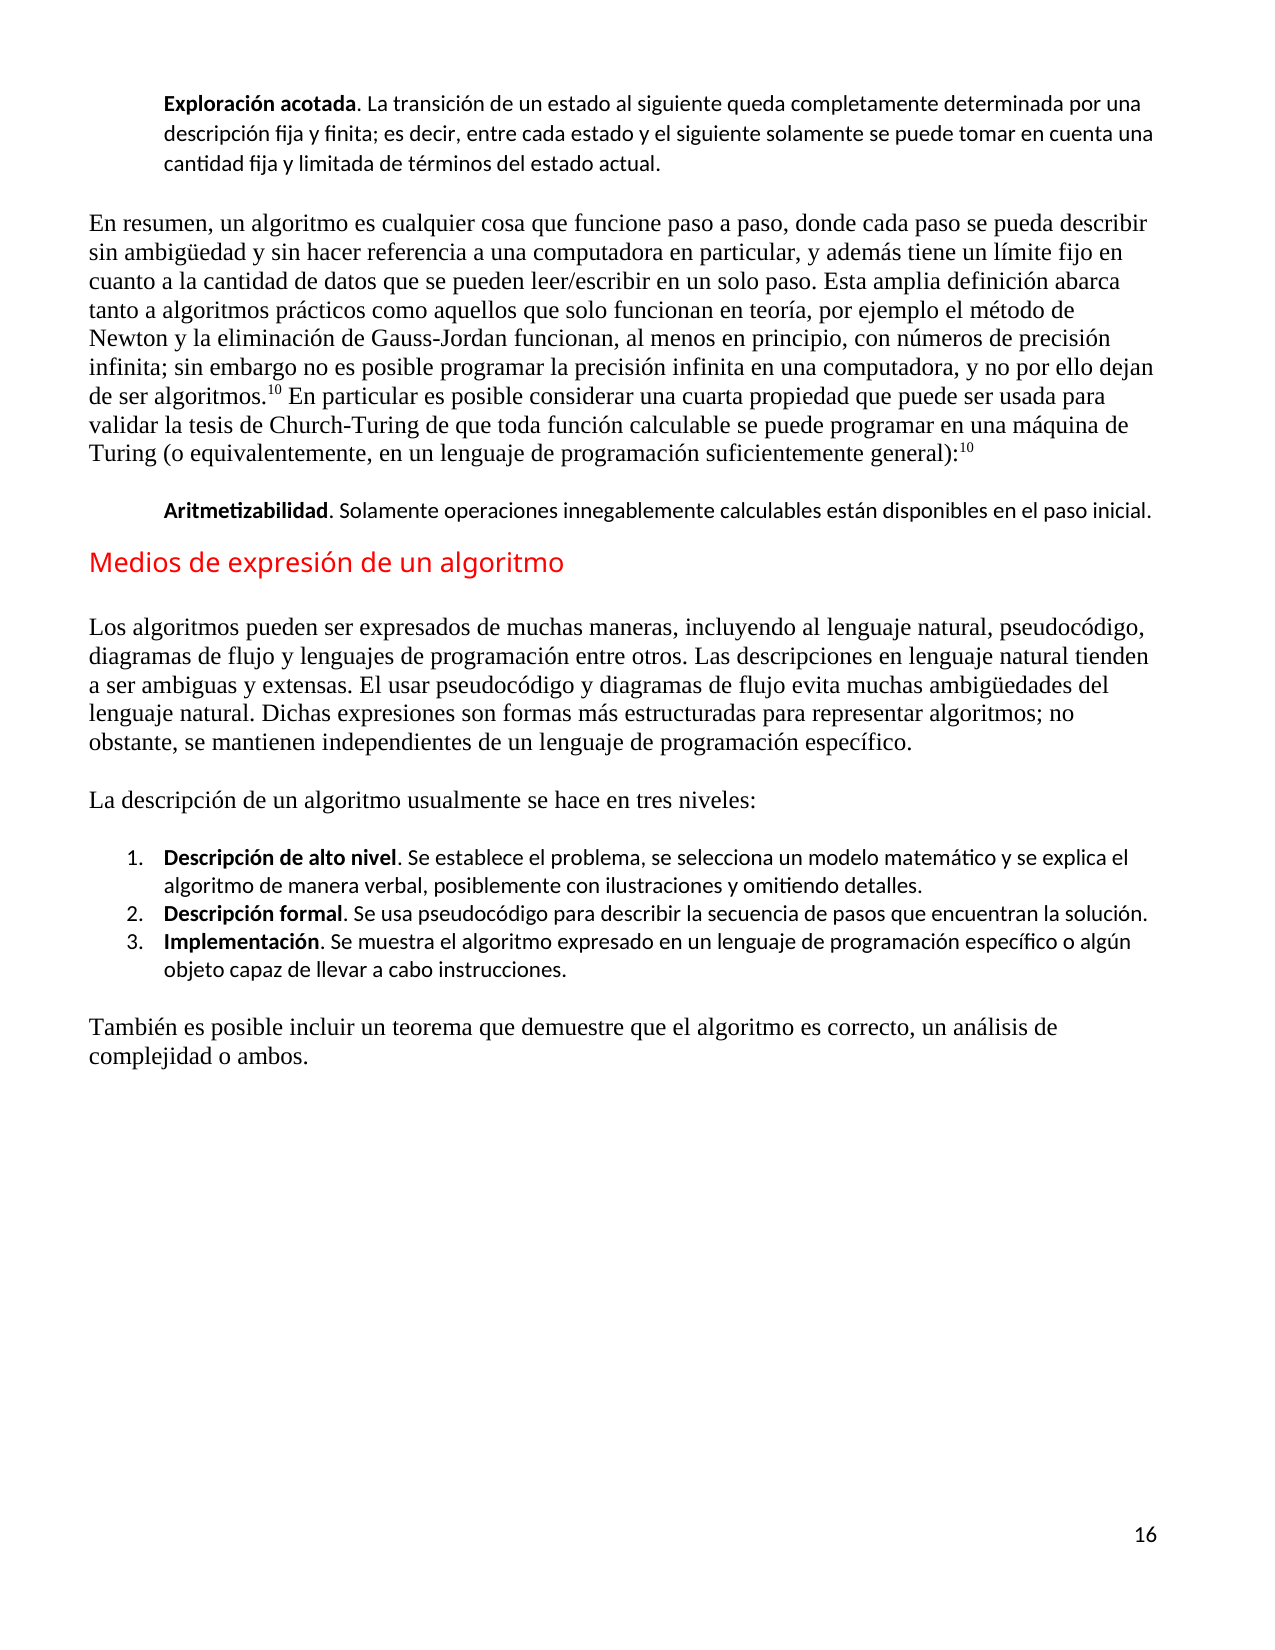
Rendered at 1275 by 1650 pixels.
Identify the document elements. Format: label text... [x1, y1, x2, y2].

list Descripción formal. Se usa pseudocódigo para describir la secuencia de pasos que encuentran la solución. [126, 899, 1157, 927]
text En resumen, un algoritmo es cualquier cosa que funcione paso a paso, donde cada paso se pueda describir sin ambigüedad y sin hacer referencia a una computadora en particular, y además tiene un límite fijo en cuanto a la cantidad de datos que se pueden leer/escribir en un solo paso. Esta amplia definición abarca tanto a algoritmos prácticos como aquellos que solo funcionan en teoría, por ejemplo el método de Newton y la eliminación de Gauss-Jordan funcionan, al menos en principio, con números de precisión infinita; sin embargo no es posible programar la precisión infinita en una computadora, y no por ello dejan de ser algoritmos.10 En particular es posible considerar una cuarta propiedad que puede ser usada para validar la tesis de Church-Turing de que toda función calculable se puede programar en una máquina de Turing (o equivalentemente, en un lenguaje de programación suficientemente general):10 [89, 208, 1157, 467]
text Exploración acotada. La transición de un estado al siguiente queda completamente determinada por una descripción fija y finita; es decir, entre cada estado y el siguiente solamente se puede tomar en cuenta una cantidad fija y limitada de términos del estado actual. [164, 89, 1157, 177]
list Implementación. Se muestra el algoritmo expresado en un lenguaje de programación específico o algún objeto capaz de llevar a cabo instrucciones. [126, 927, 1157, 983]
list Descripción de alto nivel. Se establece el problema, se selecciona un modelo matemático y se explica el algoritmo de manera verbal, posiblemente con ilustraciones y omitiendo detalles. [126, 843, 1157, 899]
subtitle Medios de expresión de un algoritmo [89, 543, 1157, 580]
text La descripción de un algoritmo usualmente se hace en tres niveles: [89, 785, 1157, 814]
text Aritmetizabilidad. Solamente operaciones innegablemente calculables están disponibles en el paso inicial. [164, 496, 1157, 524]
text Los algoritmos pueden ser expresados de muchas maneras, incluyendo al lenguaje natural, pseudocódigo, diagramas de flujo y lenguajes de programación entre otros. Las descripciones en lenguaje natural tienden a ser ambiguas y extensas. El usar pseudocódigo y diagramas de flujo evita muchas ambigüedades del lenguaje natural. Dichas expresiones son formas más estructuradas para representar algoritmos; no obstante, se mantienen independientes de un lenguaje de programación específico. [89, 612, 1157, 756]
text También es posible incluir un teorema que demuestre que el algoritmo es correcto, un análisis de complejidad o ambos. [89, 1012, 1157, 1070]
